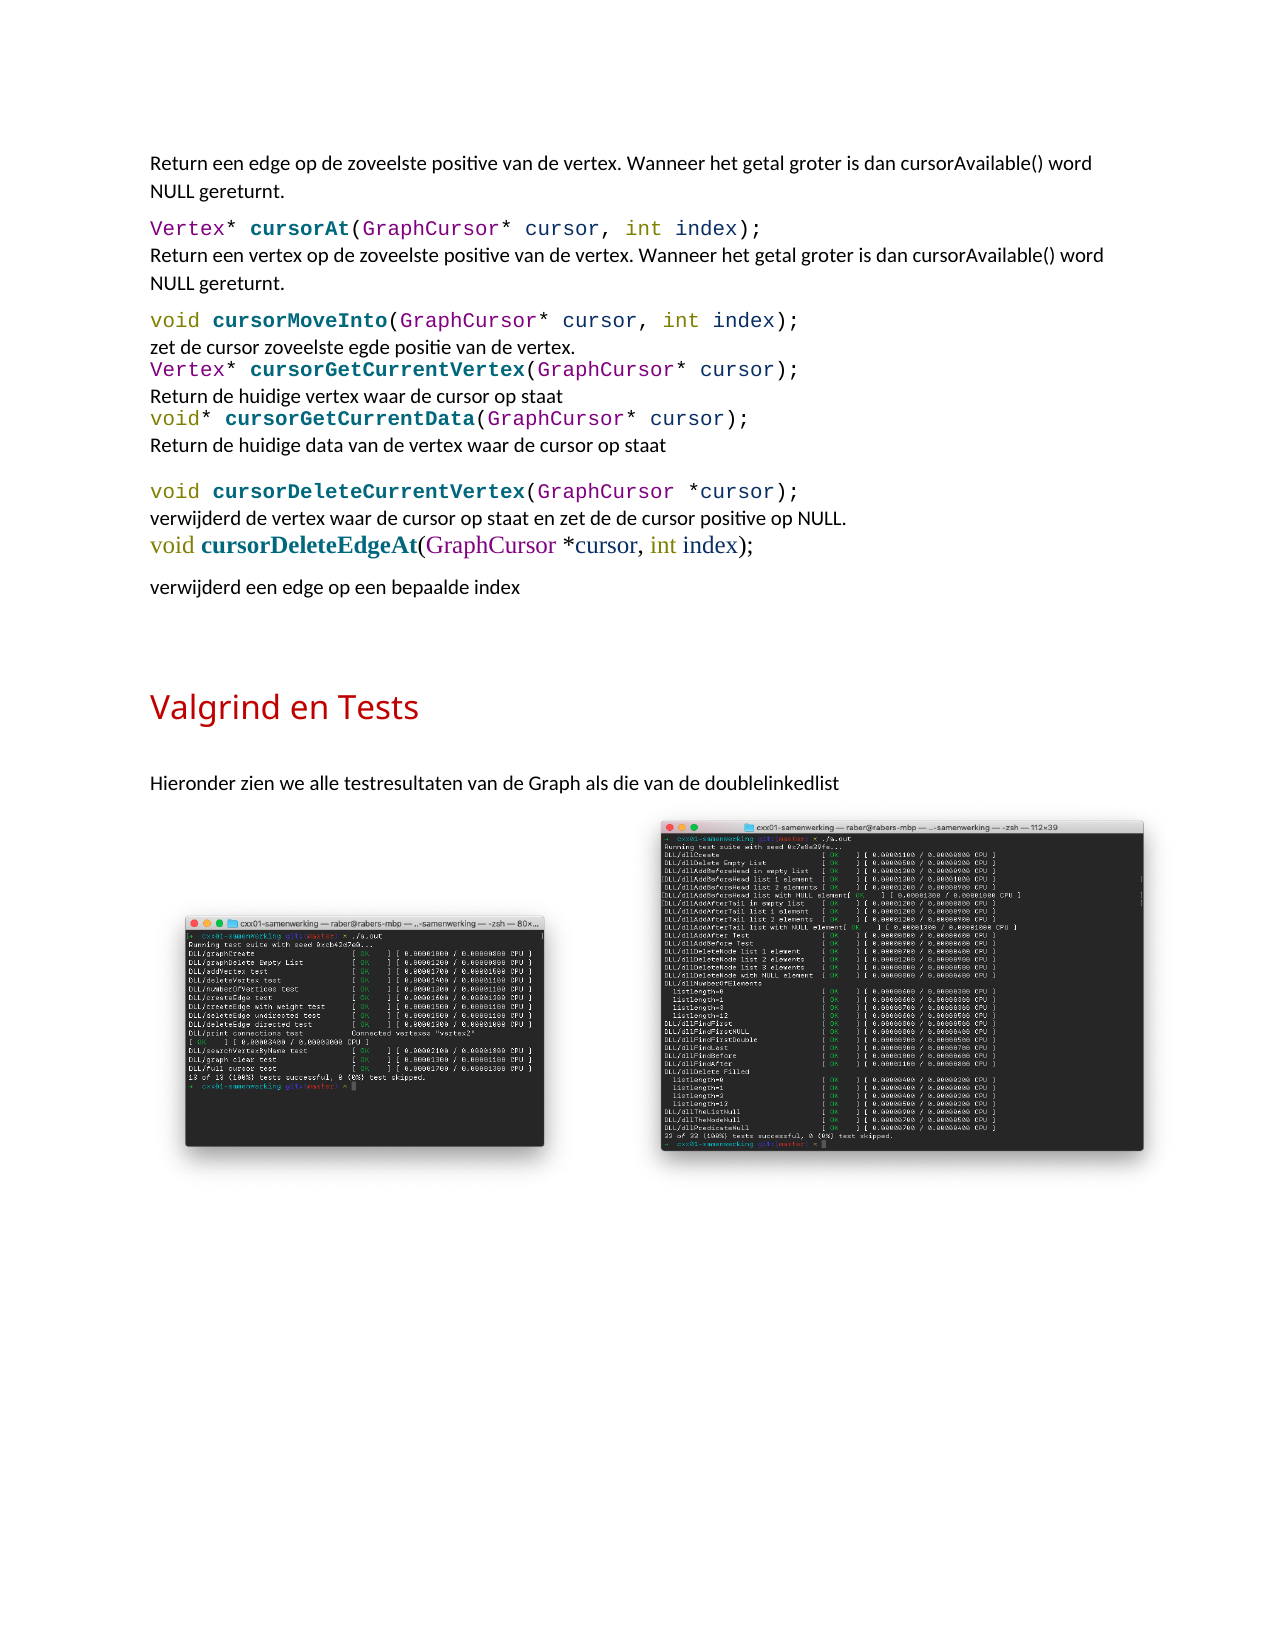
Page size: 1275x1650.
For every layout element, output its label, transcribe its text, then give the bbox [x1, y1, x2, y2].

text verwijderd een edge op een bepaalde index [150, 574, 1125, 600]
text Vertex* cursorGetCurrentVertex(GraphCursor* cursor); [150, 359, 1125, 383]
text zet de cursor zoveelste egde positie van de vertex. [150, 334, 1125, 359]
text void cursorMoveInto(GraphCursor* cursor, int index); [150, 310, 1125, 334]
subtitle Valgrind en Tests [150, 684, 1125, 729]
text void* cursorGetCurrentData(GraphCursor* cursor); [150, 408, 1125, 432]
text Return een edge op de zoveelste positive van de vertex. Wanneer het getal groter is dan cursorAvailable() word NULL gereturnt. [150, 150, 1125, 203]
text verwijderd de vertex waar de cursor op staat en zet de de cursor positive op NULL. [150, 505, 1125, 530]
text void cursorDeleteCurrentVertex(GraphCursor *cursor); [150, 481, 1125, 505]
text Hieronder zien we alle testresultaten van de Graph als die van de doublelinkedlist [150, 770, 1125, 795]
text Vertex* cursorAt(GraphCursor* cursor, int index); [150, 218, 1125, 242]
picture [153, 894, 575, 1188]
text Return de huidige data van de vertex waar de cursor op staat [150, 432, 1125, 457]
picture [630, 799, 1173, 1189]
text Return een vertex op de zoveelste positive van de vertex. Wanneer het getal groter is dan cursorAvailable() word NULL gereturnt. [150, 242, 1125, 295]
text Return de huidige vertex waar de cursor op staat [150, 383, 1125, 408]
text void cursorDeleteEdgeAt(GraphCursor *cursor, int index); [150, 530, 1125, 559]
